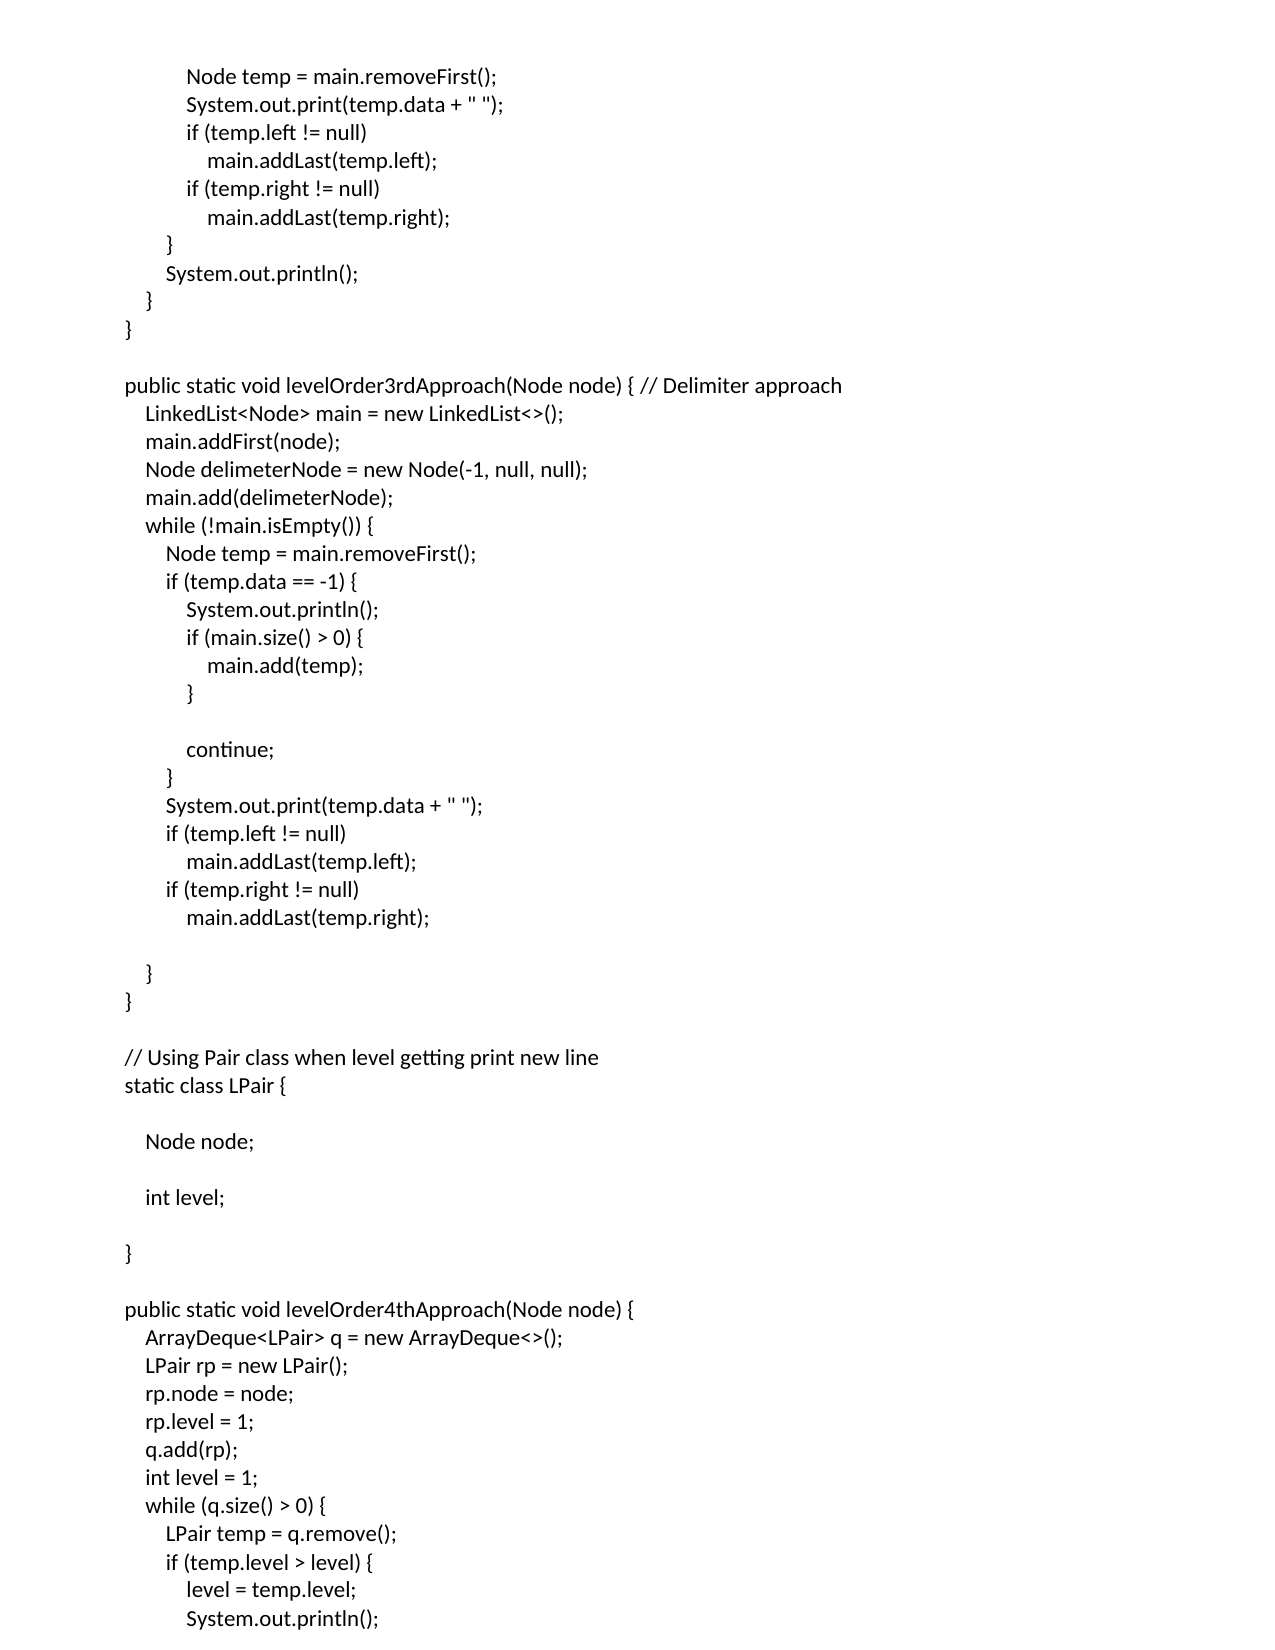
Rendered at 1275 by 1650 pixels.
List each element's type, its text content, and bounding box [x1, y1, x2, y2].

text continue; [83, 735, 1254, 763]
text while (!main.isEmpty()) { [83, 511, 1254, 539]
text Node temp = main.removeFirst(); [83, 62, 1254, 91]
text } [83, 287, 1254, 315]
text } [83, 763, 1254, 791]
text // Using Pair class when level getting print new line [83, 1043, 1254, 1071]
text if (temp.level > level) { [83, 1548, 1254, 1576]
text ArrayDeque<LPair> q = new ArrayDeque<>(); [83, 1323, 1254, 1351]
text public static void levelOrder4thApproach(Node node) { [83, 1295, 1254, 1323]
text Node temp = main.removeFirst(); [83, 539, 1254, 567]
text rp.node = node; [83, 1379, 1254, 1407]
text int level = 1; [83, 1463, 1254, 1492]
text LPair temp = q.remove(); [83, 1519, 1254, 1548]
text main.addLast(temp.right); [83, 203, 1254, 231]
text main.addLast(temp.right); [83, 903, 1254, 931]
text if (temp.left != null) [83, 819, 1254, 847]
text LinkedList<Node> main = new LinkedList<>(); [83, 399, 1254, 427]
text if (temp.data == -1) { [83, 567, 1254, 595]
text if (main.size() > 0) { [83, 623, 1254, 651]
text LPair rp = new LPair(); [83, 1351, 1254, 1379]
text main.addLast(temp.left); [83, 147, 1254, 174]
text while (q.size() > 0) { [83, 1492, 1254, 1519]
text } [83, 987, 1254, 1015]
text Node delimeterNode = new Node(-1, null, null); [83, 455, 1254, 483]
text main.addFirst(node); [83, 427, 1254, 455]
text System.out.println(); [83, 1604, 1254, 1632]
text System.out.print(temp.data + " "); [83, 791, 1254, 819]
text } [83, 679, 1254, 707]
text main.add(temp); [83, 651, 1254, 679]
text } [83, 959, 1254, 987]
text public static void levelOrder3rdApproach(Node node) { // Delimiter approach [83, 371, 1254, 399]
text main.addLast(temp.left); [83, 847, 1254, 875]
text main.add(delimeterNode); [83, 483, 1254, 511]
text } [83, 315, 1254, 343]
text if (temp.right != null) [83, 174, 1254, 203]
text System.out.println(); [83, 595, 1254, 623]
text q.add(rp); [83, 1436, 1254, 1463]
text System.out.print(temp.data + " "); [83, 91, 1254, 118]
text static class LPair { [83, 1071, 1254, 1099]
text System.out.println(); [83, 259, 1254, 287]
text int level; [83, 1183, 1254, 1211]
text } [83, 1239, 1254, 1267]
text } [83, 231, 1254, 259]
text Node node; [83, 1127, 1254, 1155]
text if (temp.left != null) [83, 118, 1254, 147]
text if (temp.right != null) [83, 875, 1254, 903]
text rp.level = 1; [83, 1407, 1254, 1436]
text level = temp.level; [83, 1576, 1254, 1604]
